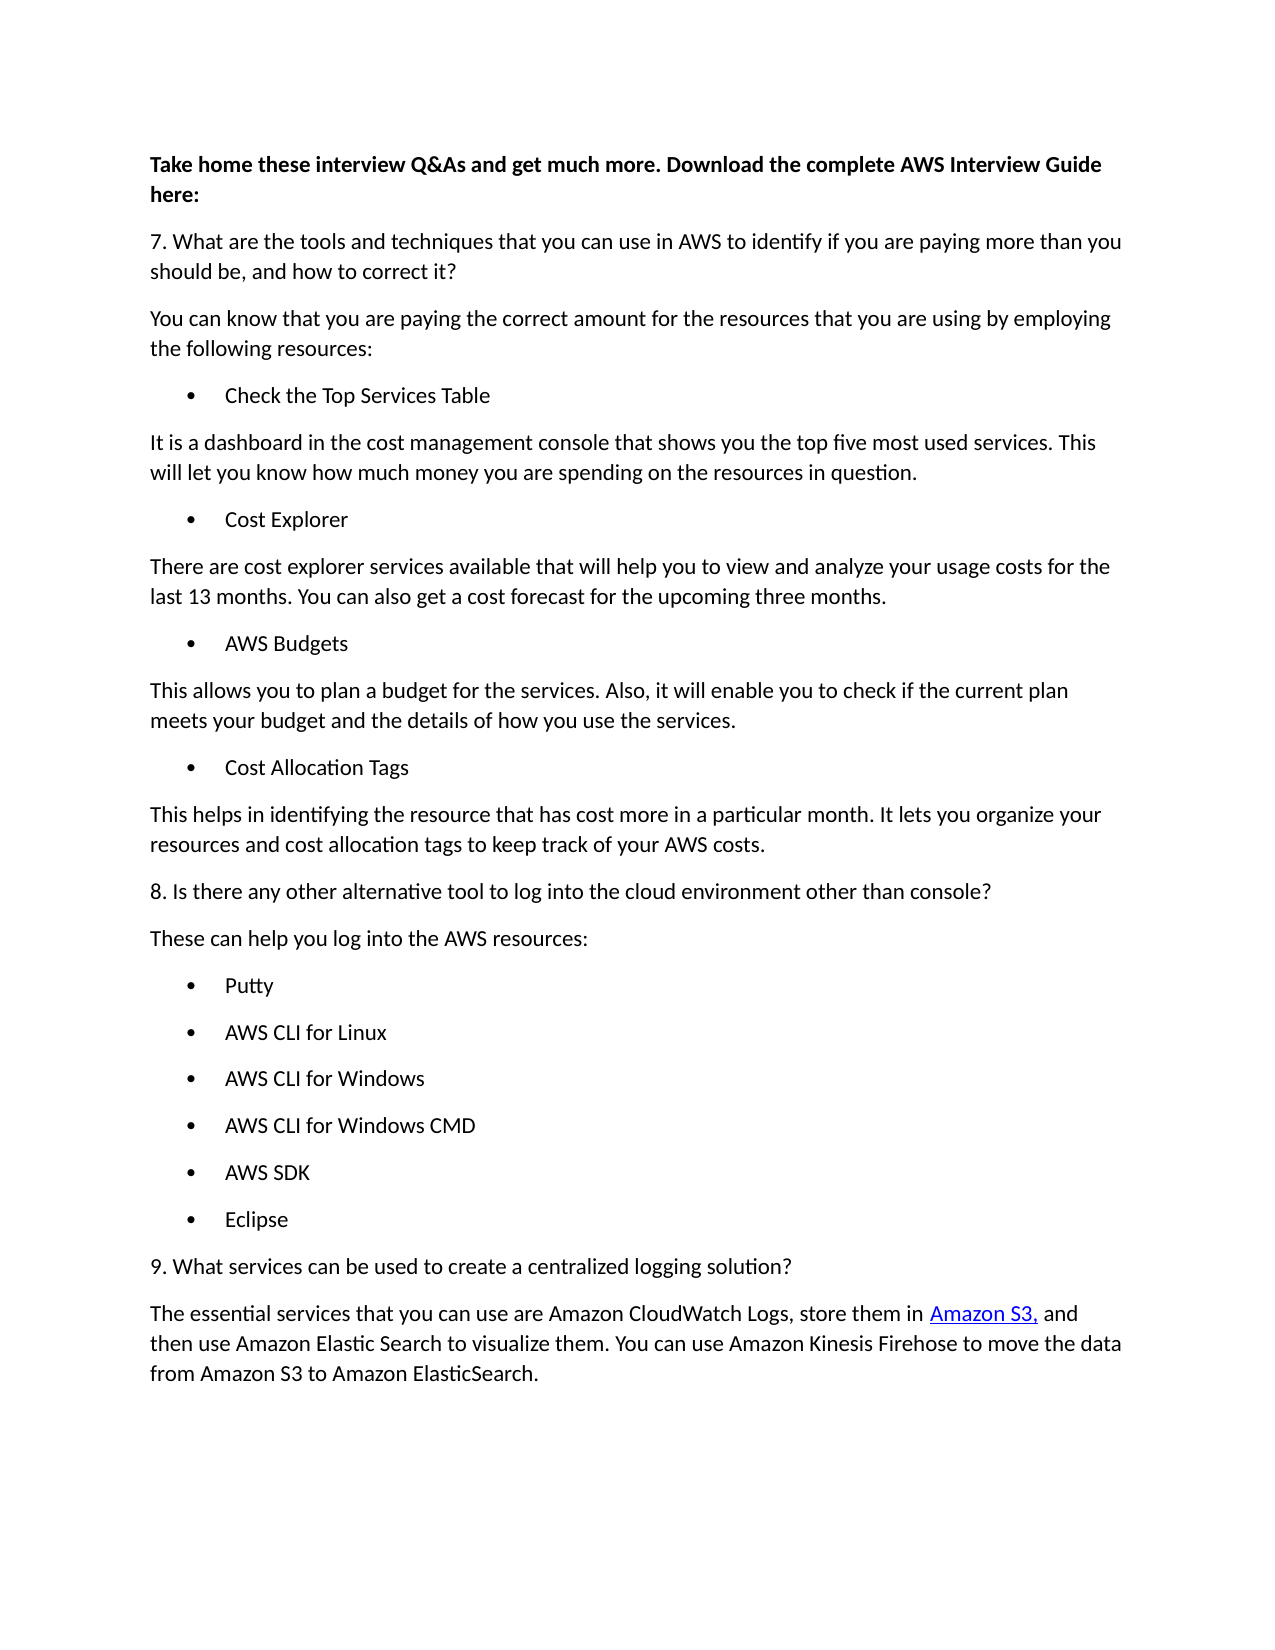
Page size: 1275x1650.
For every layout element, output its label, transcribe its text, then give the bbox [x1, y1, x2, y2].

list AWS Budgets [187, 629, 1125, 657]
list AWS CLI for Windows [187, 1064, 1125, 1093]
text There are cost explorer services available that will help you to view and analyze your usage costs for the last 13 months. You can also get a cost forecast for the upcoming three months. [150, 552, 1125, 610]
text Take home these interview Q&As and get much more. Download the complete AWS Interview Guide here: [150, 150, 1125, 208]
list Eclipse [187, 1205, 1125, 1233]
text You can know that you are paying the correct amount for the resources that you are using by employing the following resources: [150, 304, 1125, 362]
list AWS SDK [187, 1158, 1125, 1186]
text It is a dashboard in the cost management console that shows you the top five most used services. This will let you know how much money you are spending on the resources in question. [150, 428, 1125, 486]
text This allows you to plan a budget for the services. Also, it will enable you to check if the current plan meets your budget and the details of how you use the services. [150, 676, 1125, 734]
text These can help you log into the AWS resources: [150, 924, 1125, 952]
list Cost Explorer [187, 505, 1125, 533]
list Check the Top Services Table [187, 381, 1125, 409]
list AWS CLI for Windows CMD [187, 1111, 1125, 1139]
text 8. Is there any other alternative tool to log into the cloud environment other than console? [150, 877, 1125, 905]
text This helps in identifying the resource that has cost more in a particular month. It lets you organize your resources and cost allocation tags to keep track of your AWS costs. [150, 800, 1125, 858]
list Cost Allocation Tags [187, 753, 1125, 781]
text 7. What are the tools and techniques that you can use in AWS to identify if you are paying more than you should be, and how to correct it? [150, 227, 1125, 285]
list AWS CLI for Linux [187, 1018, 1125, 1046]
text The essential services that you can use are Amazon CloudWatch Logs, store them in Amazon S3, and then use Amazon Elastic Search to visualize them. You can use Amazon Kinesis Firehose to move the data from Amazon S3 to Amazon ElasticSearch. [150, 1299, 1125, 1387]
list Putty [187, 971, 1125, 999]
text 9. What services can be used to create a centralized logging solution? [150, 1252, 1125, 1280]
